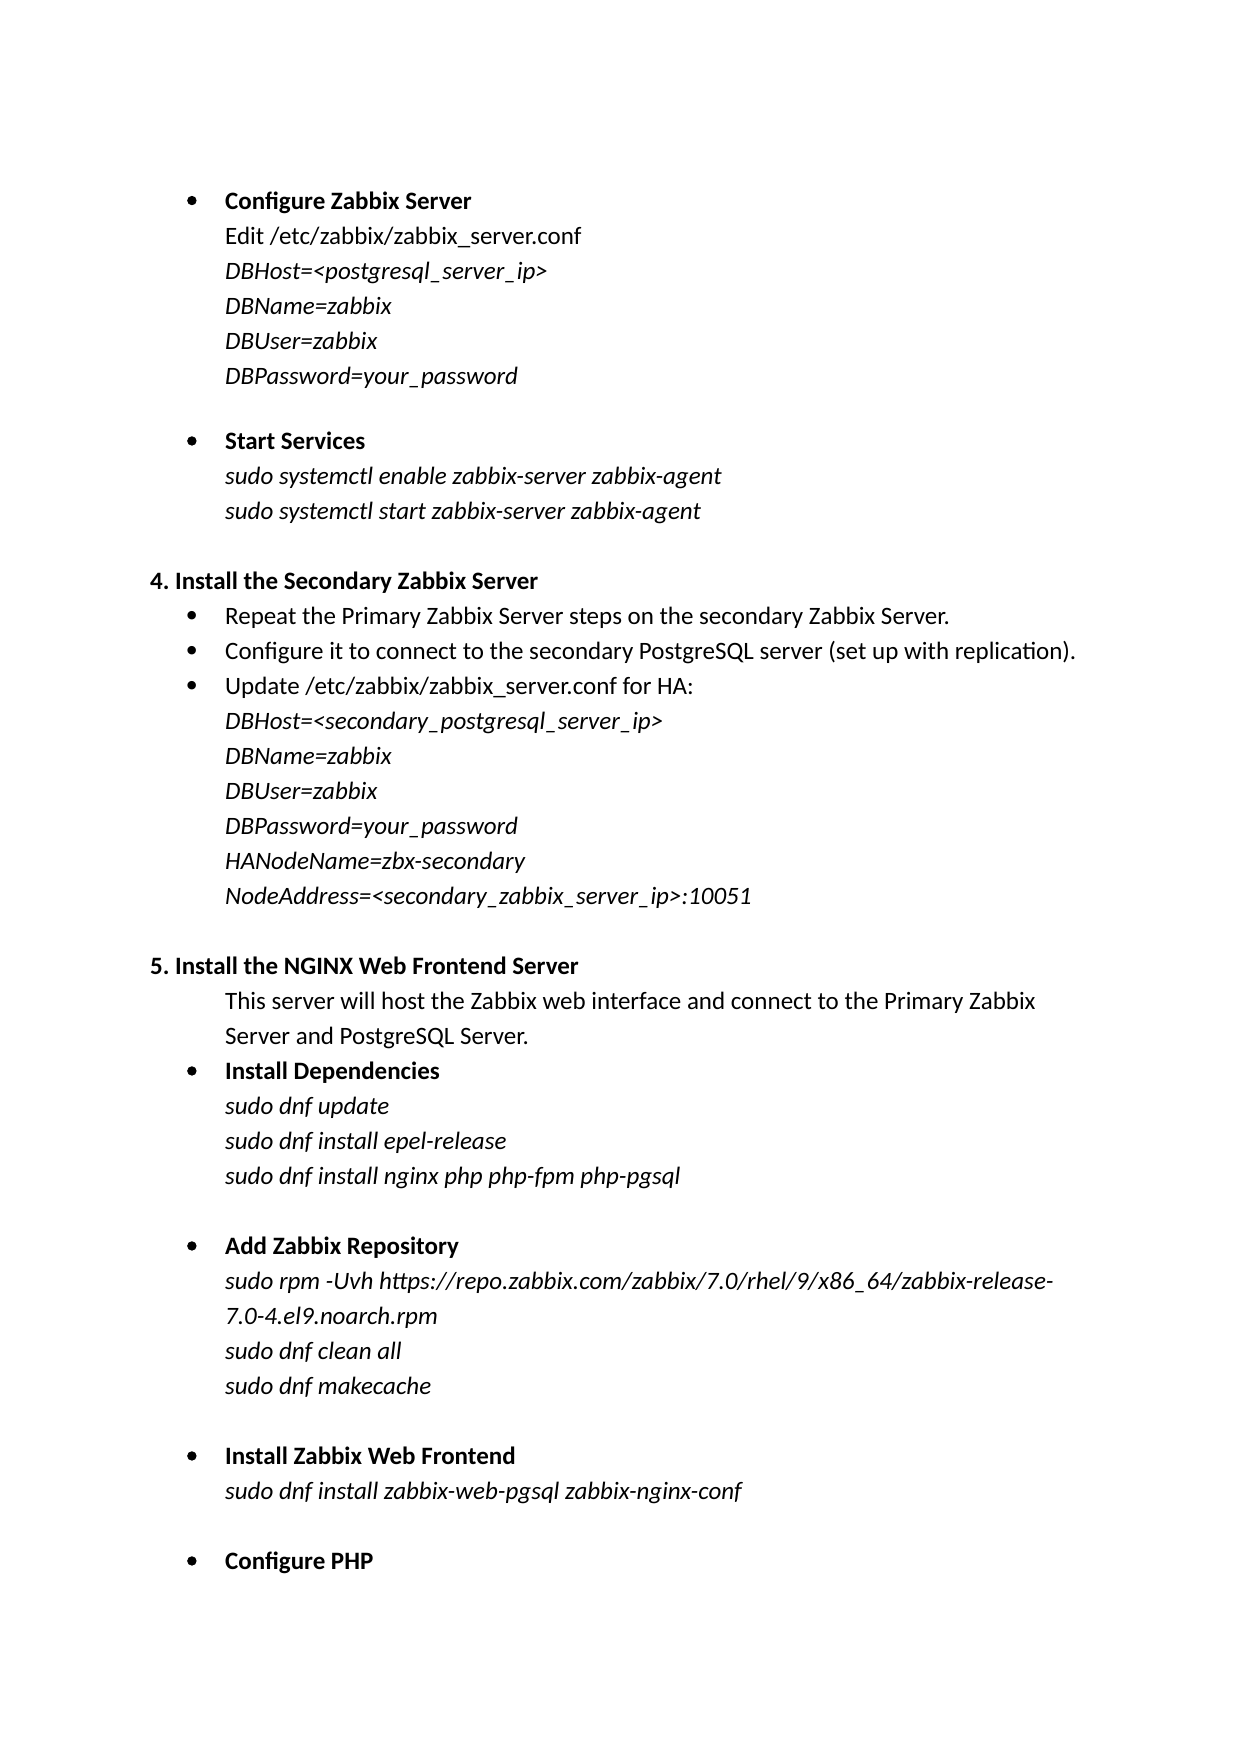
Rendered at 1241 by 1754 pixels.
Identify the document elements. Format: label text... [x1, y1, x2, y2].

list Install Zabbix Web Frontend [187, 1441, 1090, 1471]
list Configure Zabbix Server [187, 185, 1090, 216]
text sudo systemctl enable zabbix-server zabbix-agent [150, 461, 1090, 491]
list DBUser=zabbix [225, 776, 1090, 806]
list NodeAddress=<secondary_zabbix_server_ip>:10051 [225, 881, 1090, 911]
text sudo systemctl start zabbix-server zabbix-agent [150, 496, 1090, 526]
list DBPassword=your_password [225, 811, 1090, 841]
list sudo dnf install nginx php php-fpm php-pgsql [225, 1161, 1090, 1191]
list sudo dnf install epel-release [225, 1126, 1090, 1156]
list Repeat the Primary Zabbix Server steps on the secondary Zabbix Server. [187, 601, 1090, 631]
list DBName=zabbix [225, 741, 1090, 771]
list Update /etc/zabbix/zabbix_server.conf for HA: [187, 671, 1090, 701]
list HANodeName=zbx-secondary [225, 846, 1090, 876]
list DBName=zabbix [225, 290, 1090, 321]
list Start Services [187, 426, 1090, 456]
list DBHost=<secondary_postgresql_server_ip> [225, 706, 1090, 736]
list DBHost=<postgresql_server_ip> [225, 255, 1090, 286]
list sudo rpm -Uvh https://repo.zabbix.com/zabbix/7.0/rhel/9/x86_64/zabbix-release-7.0-4.el9.noarch.rpm [225, 1266, 1090, 1331]
list sudo dnf install zabbix-web-pgsql zabbix-nginx-conf [225, 1476, 1090, 1506]
list DBPassword=your_password [225, 360, 1090, 391]
text 4. Install the Secondary Zabbix Server [150, 566, 1090, 596]
list Configure PHP [187, 1546, 1090, 1576]
list Configure it to connect to the secondary PostgreSQL server (set up with replication). [187, 636, 1090, 666]
list sudo dnf update [225, 1091, 1090, 1121]
list DBUser=zabbix [225, 325, 1090, 356]
list Install Dependencies [187, 1056, 1090, 1086]
text 5. Install the NGINX Web Frontend Server [150, 951, 1090, 981]
list Add Zabbix Repository [187, 1231, 1090, 1261]
list sudo dnf makecache [225, 1371, 1090, 1401]
list Edit /etc/zabbix/zabbix_server.conf [225, 220, 1090, 251]
list sudo dnf clean all [225, 1336, 1090, 1366]
text This server will host the Zabbix web interface and connect to the Primary Zabbix Server and PostgreSQL Server. [225, 986, 1090, 1051]
